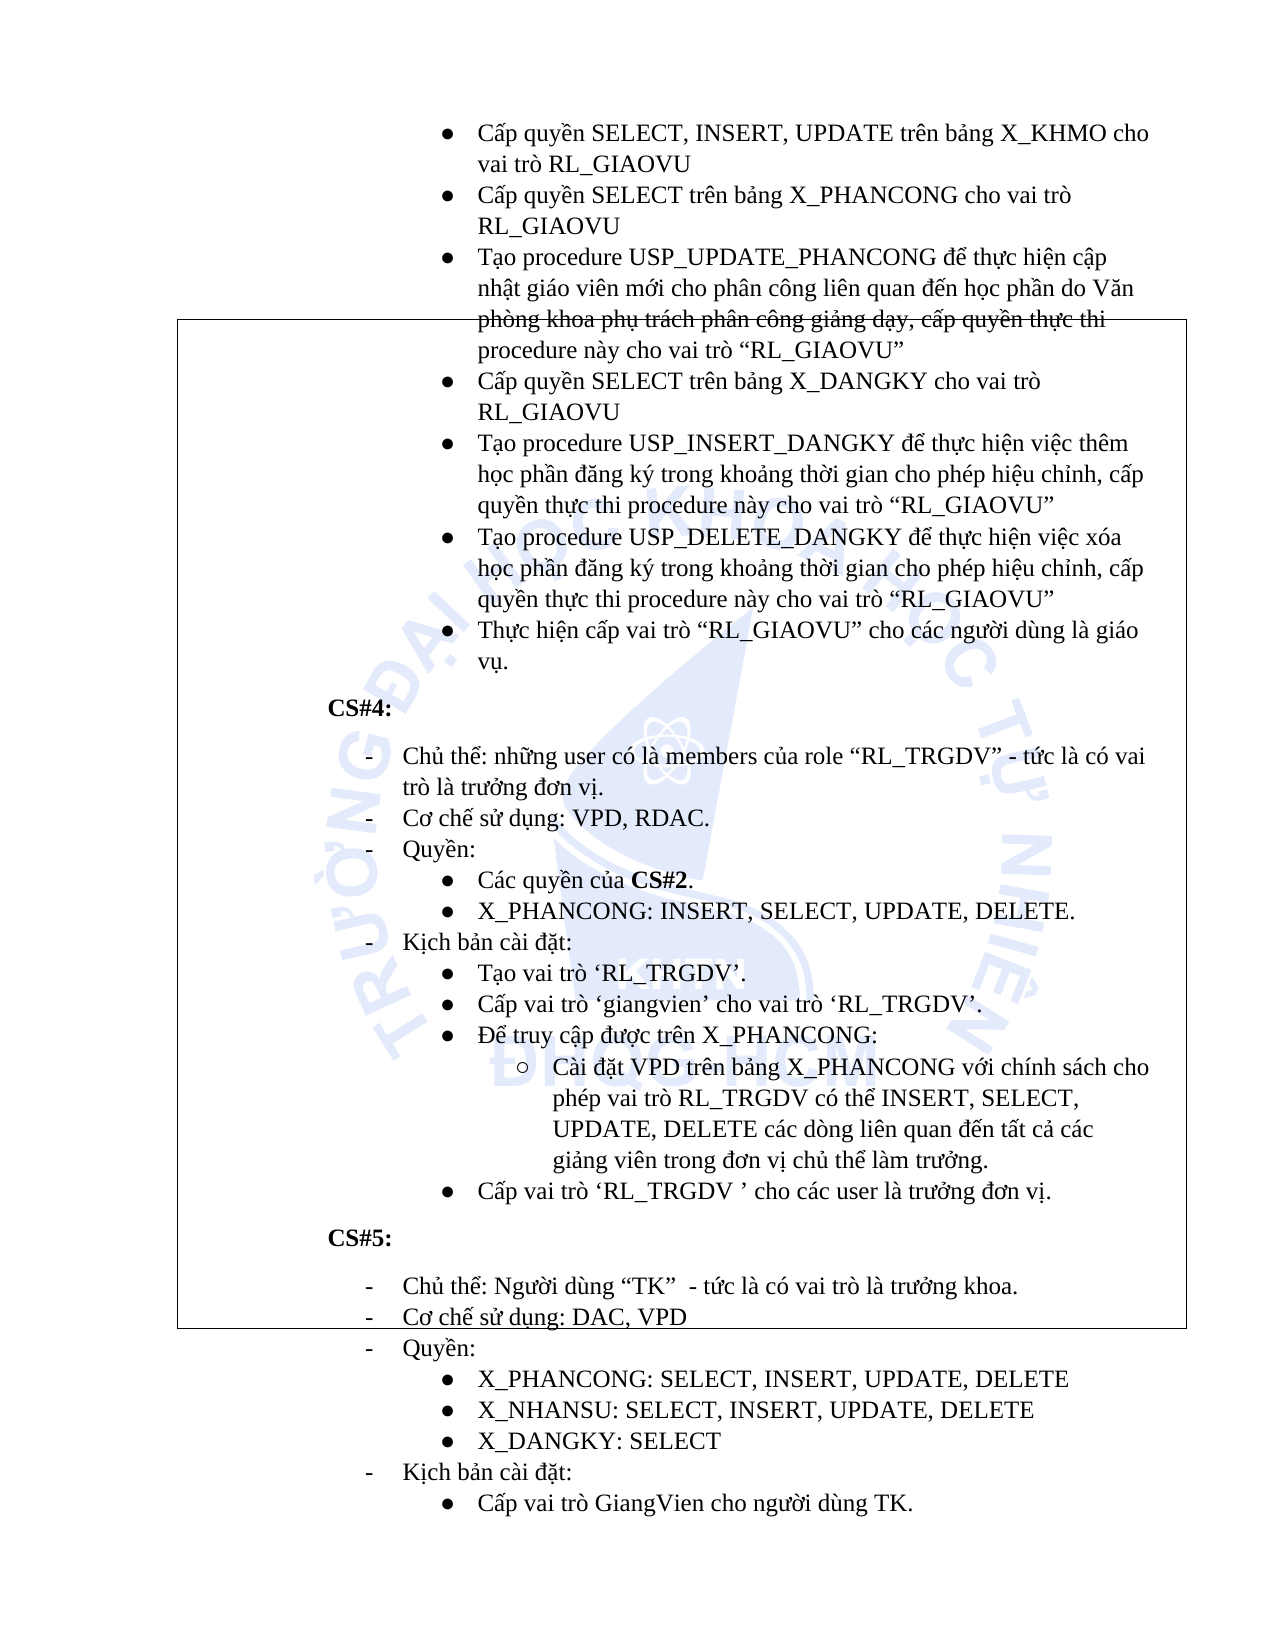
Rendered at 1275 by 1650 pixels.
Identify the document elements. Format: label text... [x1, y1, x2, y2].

list Tạo procedure USP_DELETE_DANGKY để thực hiện việc xóa học phần đăng ký trong khoảng thời gian cho phép hiệu chỉnh, cấp quyền thực thi procedure này cho vai trò “RL_GIAOVU” [440, 522, 1152, 612]
list Chủ thể: những user có là members của role “RL_TRGDV” - tức là có vai trò là trưởng đơn vị. [365, 741, 1152, 801]
list Cài đặt VPD trên bảng X_PHANCONG với chính sách cho phép vai trò RL_TRGDV có thể INSERT, SELECT, UPDATE, DELETE các dòng liên quan đến tất cả các giảng viên trong đơn vị chủ thể làm trưởng. [515, 1052, 1152, 1173]
list Cấp quyền SELECT trên bảng X_DANGKY cho vai trò RL_GIAOVU [440, 366, 1152, 426]
list Các quyền của CS#2. [440, 865, 1152, 894]
list Quyền: [365, 1333, 1152, 1362]
list Chủ thể: Người dùng “TK” - tức là có vai trò là trưởng khoa. [365, 1271, 1152, 1300]
list X_PHANCONG: INSERT, SELECT, UPDATE, DELETE. [440, 896, 1152, 925]
list Cấp quyền SELECT trên bảng X_PHANCONG cho vai trò RL_GIAOVU [440, 180, 1152, 240]
list Tạo procedure USP_UPDATE_PHANCONG để thực hiện cập nhật giáo viên mới cho phân công liên quan đến học phần do Văn phòng khoa phụ trách phân công giảng dạy, cấp quyền thực thi procedure này cho vai trò “RL_GIAOVU” [440, 242, 1152, 364]
list Để truy cập được trên X_PHANCONG: [440, 1021, 1152, 1049]
text CS#4: [252, 693, 1152, 722]
list Cấp vai trò GiangVien cho người dùng TK. [440, 1488, 1152, 1517]
list Cấp quyền SELECT, INSERT, UPDATE trên bảng X_KHMO cho vai trò RL_GIAOVU [440, 118, 1152, 178]
list X_NHANSU: SELECT, INSERT, UPDATE, DELETE [440, 1395, 1152, 1424]
list Cơ chế sử dụng: DAC, VPD [365, 1302, 1152, 1331]
list Cấp vai trò ‘RL_TRGDV ’ cho các user là trưởng đơn vị. [440, 1176, 1152, 1204]
list X_DANGKY: SELECT [440, 1426, 1152, 1455]
list X_PHANCONG: SELECT, INSERT, UPDATE, DELETE [440, 1364, 1152, 1393]
list Thực hiện cấp vai trò “RL_GIAOVU” cho các người dùng là giáo vụ. [440, 615, 1152, 674]
list Tạo procedure USP_INSERT_DANGKY để thực hiện việc thêm học phần đăng ký trong khoảng thời gian cho phép hiệu chỉnh, cấp quyền thực thi procedure này cho vai trò “RL_GIAOVU” [440, 428, 1152, 519]
list Tạo vai trò ‘RL_TRGDV’. [440, 958, 1152, 987]
list Kịch bản cài đặt: [365, 1457, 1152, 1486]
list Kịch bản cài đặt: [365, 927, 1152, 956]
list Quyền: [365, 834, 1152, 863]
list Cơ chế sử dụng: VPD, RDAC. [365, 803, 1152, 832]
text CS#5: [252, 1223, 1152, 1252]
list Cấp vai trò ‘giangvien’ cho vai trò ‘RL_TRGDV’. [440, 989, 1152, 1018]
